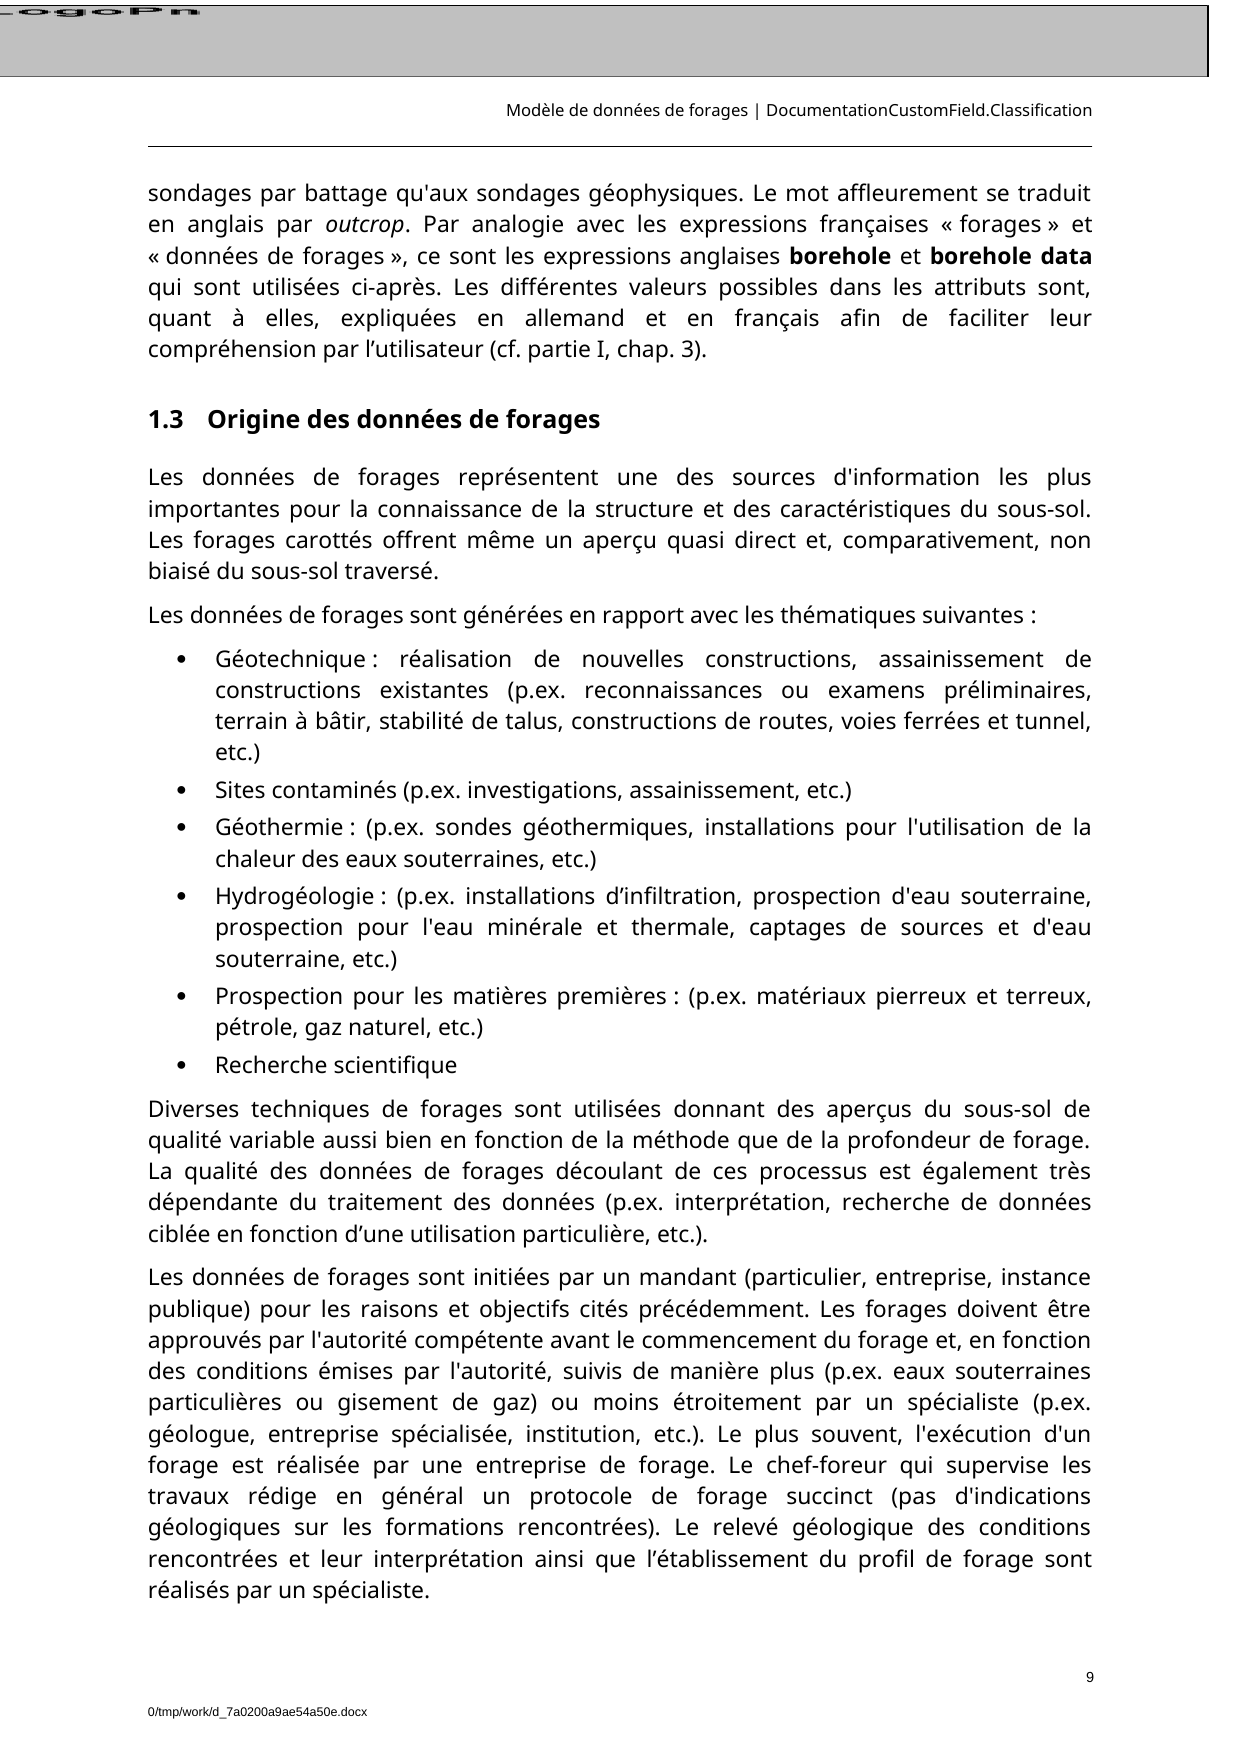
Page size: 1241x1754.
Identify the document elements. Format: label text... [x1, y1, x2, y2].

picture [0, 5, 1209, 77]
text Sites contaminés (p.ex. investigations, assainissement, etc.) [177, 774, 1092, 805]
text Les données de forages sont initiées par un mandant (particulier, entreprise, instance publique) pour les raisons et objectifs cités précédemment. Les forages doivent être approuvés par l'autorité compétente avant le commencement du forage et, en fonction des conditions émises par l'autorité, suivis de manière plus (p.ex. eaux souterraines particulières ou gisement de gaz) ou moins étroitement par un spécialiste (p.ex. géologue, entreprise spécialisée, institution, etc.). Le plus souvent, l'exécution d'un forage est réalisée par une entreprise de forage. Le chef-foreur qui supervise les travaux rédige en général un protocole de forage succinct (pas d'indications géologiques sur les formations rencontrées). Le relevé géologique des conditions rencontrées et leur interprétation ainsi que l’établissement du profil de forage sont réalisés par un spécialiste. [148, 1261, 1092, 1605]
text Géotechnique : réalisation de nouvelles constructions, assainissement de constructions existantes (p.ex. reconnaissances ou examens préliminaires, terrain à bâtir, stabilité de talus, constructions de routes, voies ferrées et tunnel, etc.) [177, 642, 1092, 767]
text Prospection pour les matières premières : (p.ex. matériaux pierreux et terreux, pétrole, gaz naturel, etc.) [177, 980, 1092, 1042]
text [148, 177, 1092, 365]
subtitle Origine des données de forages [148, 402, 1092, 436]
text Géothermie : (p.ex. sondes géothermiques, installations pour l'utilisation de la chaleur des eaux souterraines, etc.) [177, 811, 1092, 874]
text Diverses techniques de forages sont utilisées donnant des aperçus du sous-sol de qualité variable aussi bien en fonction de la méthode que de la profondeur de forage. La qualité des données de forages découlant de ces processus est également très dépendante du traitement des données (p.ex. interprétation, recherche de données ciblée en fonction d’une utilisation particulière, etc.). [148, 1092, 1092, 1249]
text Les données de forages sont générées en rapport avec les thématiques suivantes : [148, 599, 1092, 630]
text Recherche scientifique [177, 1049, 1092, 1080]
text Les données de forages représentent une des sources d'information les plus importantes pour la connaissance de la structure et des caractéristiques du sous-sol. Les forages carottés offrent même un aperçu quasi direct et, comparativement, non biaisé du sous-sol traversé. [148, 461, 1092, 586]
text Hydrogéologie : (p.ex. installations d’infiltration, prospection d'eau souterraine, prospection pour l'eau minérale et thermale, captages de sources et d'eau souterraine, etc.) [177, 880, 1092, 974]
